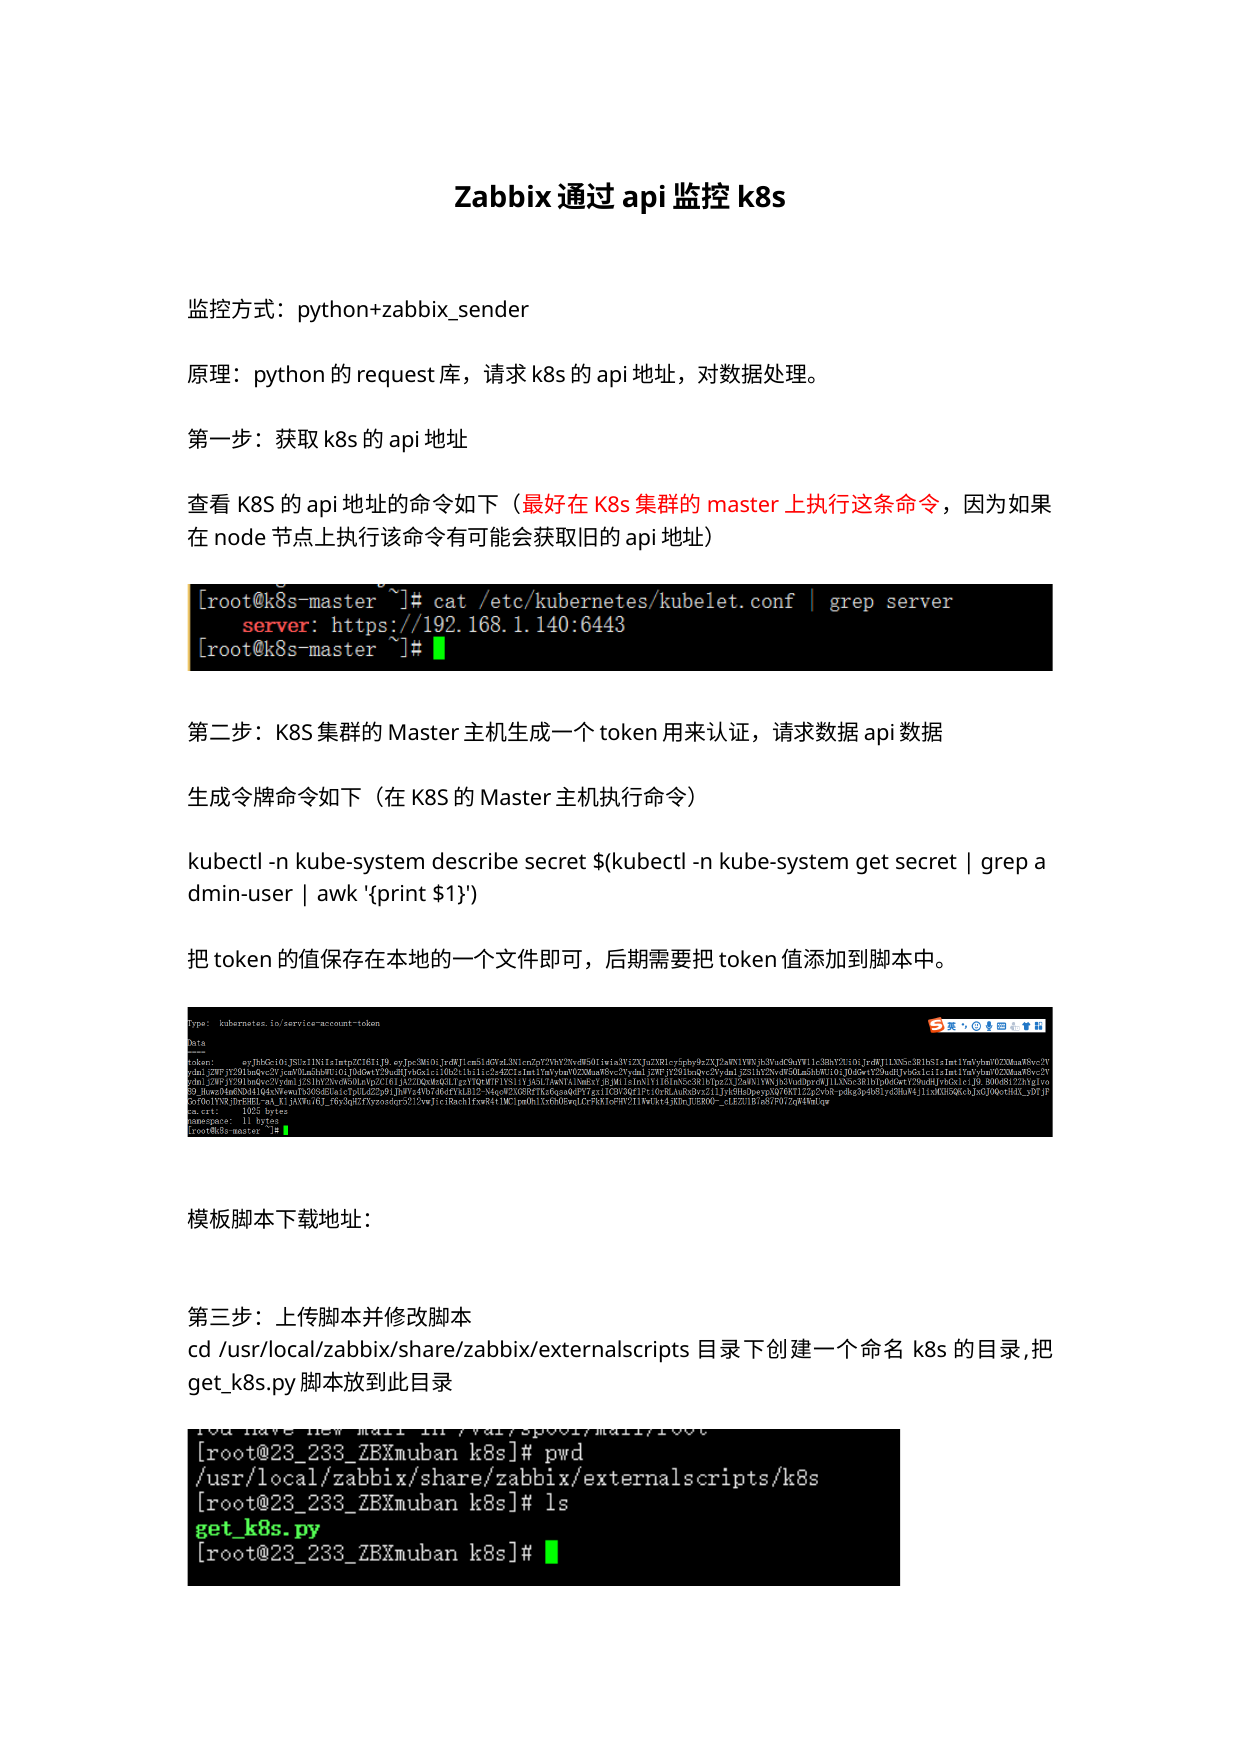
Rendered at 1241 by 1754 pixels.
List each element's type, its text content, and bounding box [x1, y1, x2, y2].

picture [187, 584, 1053, 671]
text cd /usr/local/zabbix/share/zabbix/externalscripts目录下创建一个命名k8s的目录,把get_k8s.py脚本放到此目录 [187, 1332, 1053, 1397]
text 查看K8S的api地址的命令如下（最好在K8s集群的master上执行这条命令，因为如果在node节点上执行该命令有可能会获取旧的api地址） [187, 487, 1053, 552]
picture [187, 1429, 901, 1586]
text 监控方式：python+zabbix_sender [187, 292, 1053, 324]
text 第二步：K8S集群的Master主机生成一个token用来认证，请求数据api数据 [187, 714, 1053, 747]
text 把token的值保存在本地的一个文件即可，后期需要把token值添加到脚本中。 [187, 942, 1053, 974]
text Zabbix通过api监控k8s [187, 162, 1053, 227]
text 生成令牌命令如下（在K8S的Master主机执行命令） [187, 779, 1053, 812]
text kubectl -n kube-system describe secret $(kubectl -n kube-system get secret | grep admin-user | awk '{print $1}') [187, 844, 1053, 909]
text 原理：python的request库，请求k8s的api地址，对数据处理。 [187, 357, 1053, 389]
picture [187, 1007, 1053, 1137]
text 第三步：上传脚本并修改脚本 [187, 1299, 1053, 1332]
text 第一步：获取k8s的api地址 [187, 422, 1053, 454]
text 模板脚本下载地址： [187, 1202, 1053, 1234]
